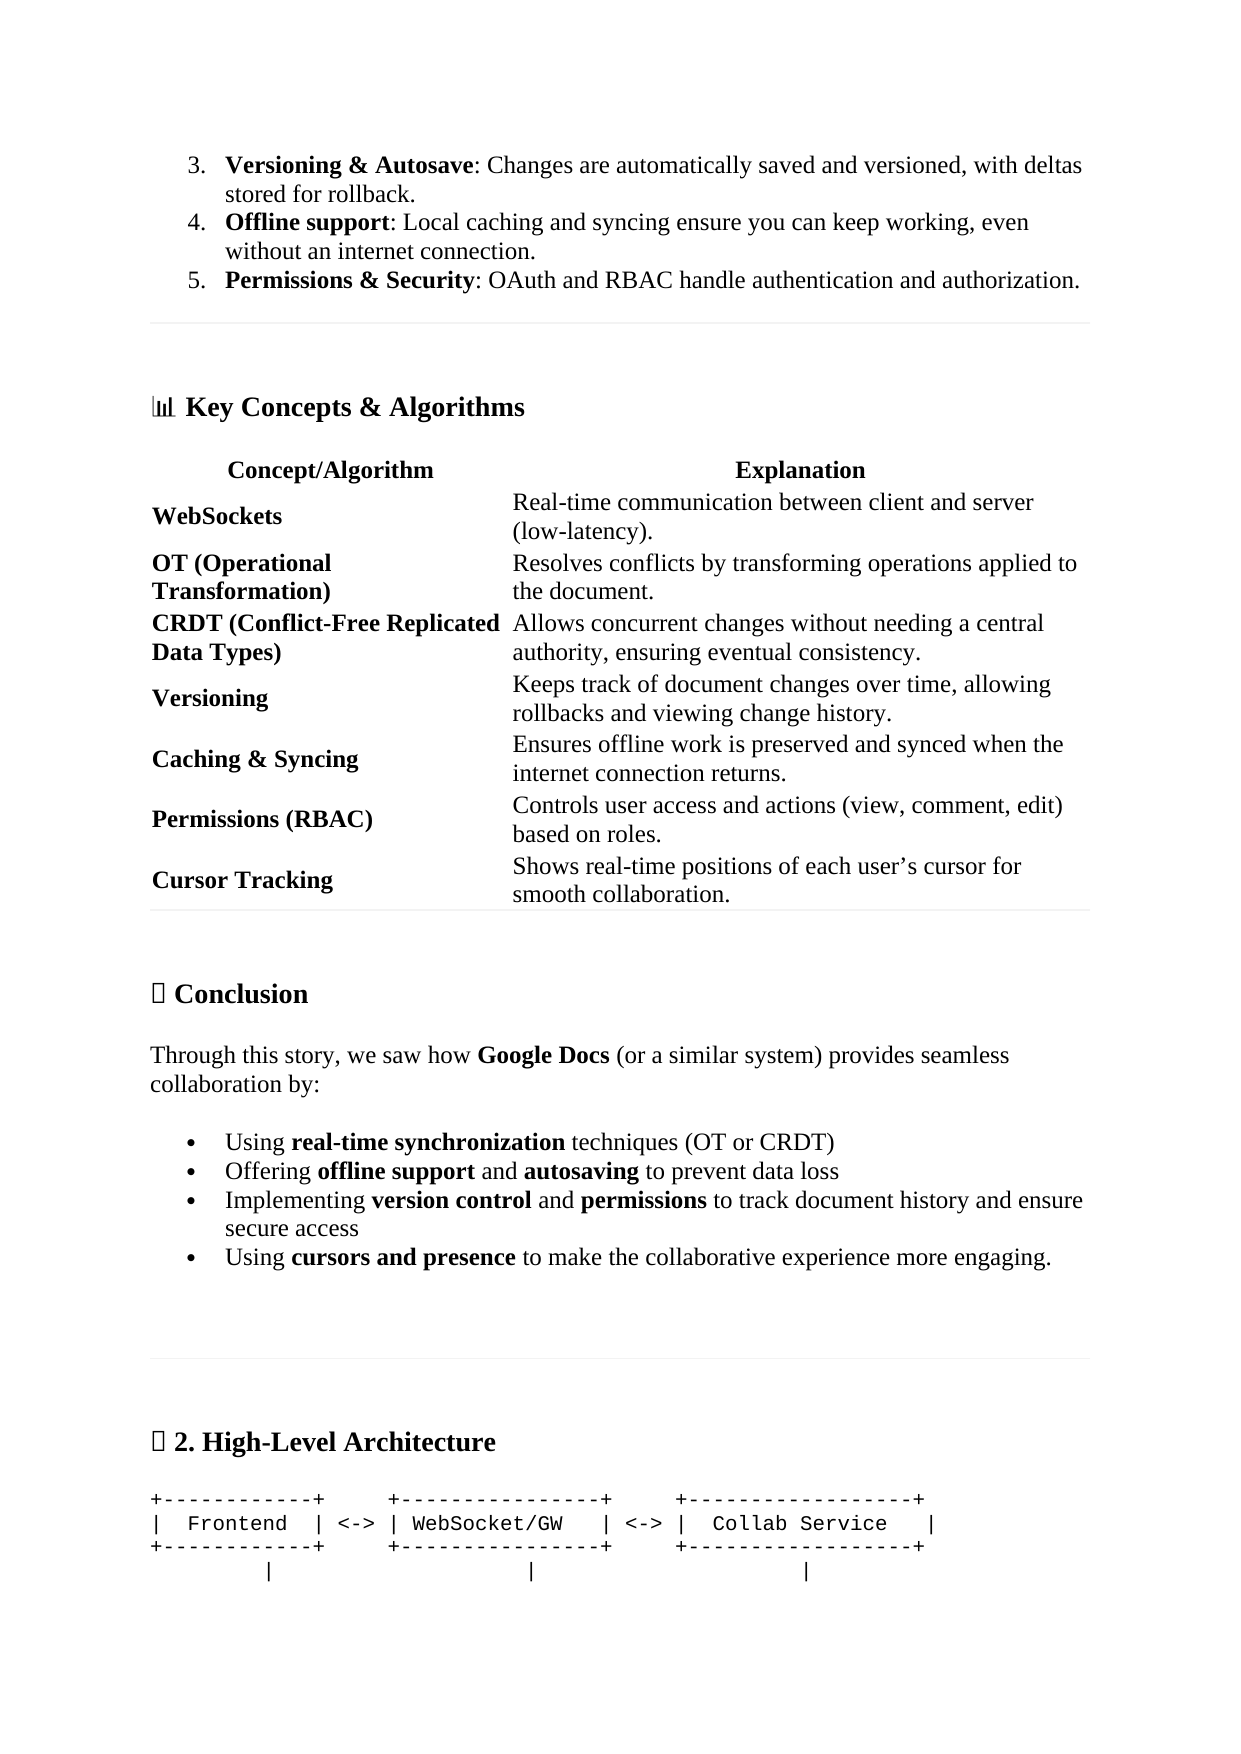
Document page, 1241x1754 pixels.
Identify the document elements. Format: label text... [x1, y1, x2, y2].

table_cell Ensures offline work is preserved and synced when the internet connection returns. [511, 728, 1090, 789]
table_header Concept/Algorithm [150, 454, 511, 486]
table_cell Real-time communication between client and server (low-latency). [511, 486, 1090, 546]
table_cell OT (Operational Transformation) [150, 546, 511, 607]
table_cell Shows real-time positions of each user’s cursor for smooth collaboration. [511, 849, 1090, 909]
list Versioning & Autosave: Changes are automatically saved and versioned, with deltas stored for rollback. [187, 150, 1090, 207]
list Offline support: Local caching and syncing ensure you can keep working, even without an internet connection. [187, 207, 1090, 265]
text 📊 Key Concepts & Algorithms [150, 386, 1090, 424]
list Offering offline support and autosaving to prevent data loss [187, 1156, 1090, 1185]
list Implementing version control and permissions to track document history and ensure secure access [187, 1185, 1090, 1242]
table_cell Caching & Syncing [150, 728, 511, 789]
table_header Explanation [511, 454, 1090, 486]
text 🎯 Conclusion [150, 973, 1090, 1011]
text +------------+ +----------------+ +------------------+ [150, 1489, 1090, 1512]
text | Frontend | <-> | WebSocket/GW | <-> | Collab Service | [150, 1512, 1090, 1536]
text 🧱 2. High-Level Architecture [150, 1421, 1090, 1460]
list Using cursors and presence to make the collaborative experience more engaging. [187, 1242, 1090, 1271]
table_cell Permissions (RBAC) [150, 789, 511, 849]
text +------------+ +----------------+ +------------------+ [150, 1536, 1090, 1560]
table_cell Allows concurrent changes without needing a central authority, ensuring eventual consistency. [511, 607, 1090, 667]
table_cell WebSockets [150, 486, 511, 546]
table_cell Versioning [150, 668, 511, 728]
list Using real-time synchronization techniques (OT or CRDT) [187, 1127, 1090, 1156]
table_cell Resolves conflicts by transforming operations applied to the document. [511, 546, 1090, 607]
table_cell Keeps track of document changes over time, allowing rollbacks and viewing change history. [511, 668, 1090, 728]
table_cell CRDT (Conflict-Free Replicated Data Types) [150, 607, 511, 667]
list Permissions & Security: OAuth and RBAC handle authentication and authorization. [187, 265, 1090, 294]
table_cell Cursor Tracking [150, 849, 511, 909]
text Through this story, we saw how Google Docs (or a similar system) provides seamless collaboration by: [150, 1041, 1090, 1098]
text | | | [150, 1560, 1090, 1583]
table_cell Controls user access and actions (view, comment, edit) based on roles. [511, 789, 1090, 849]
